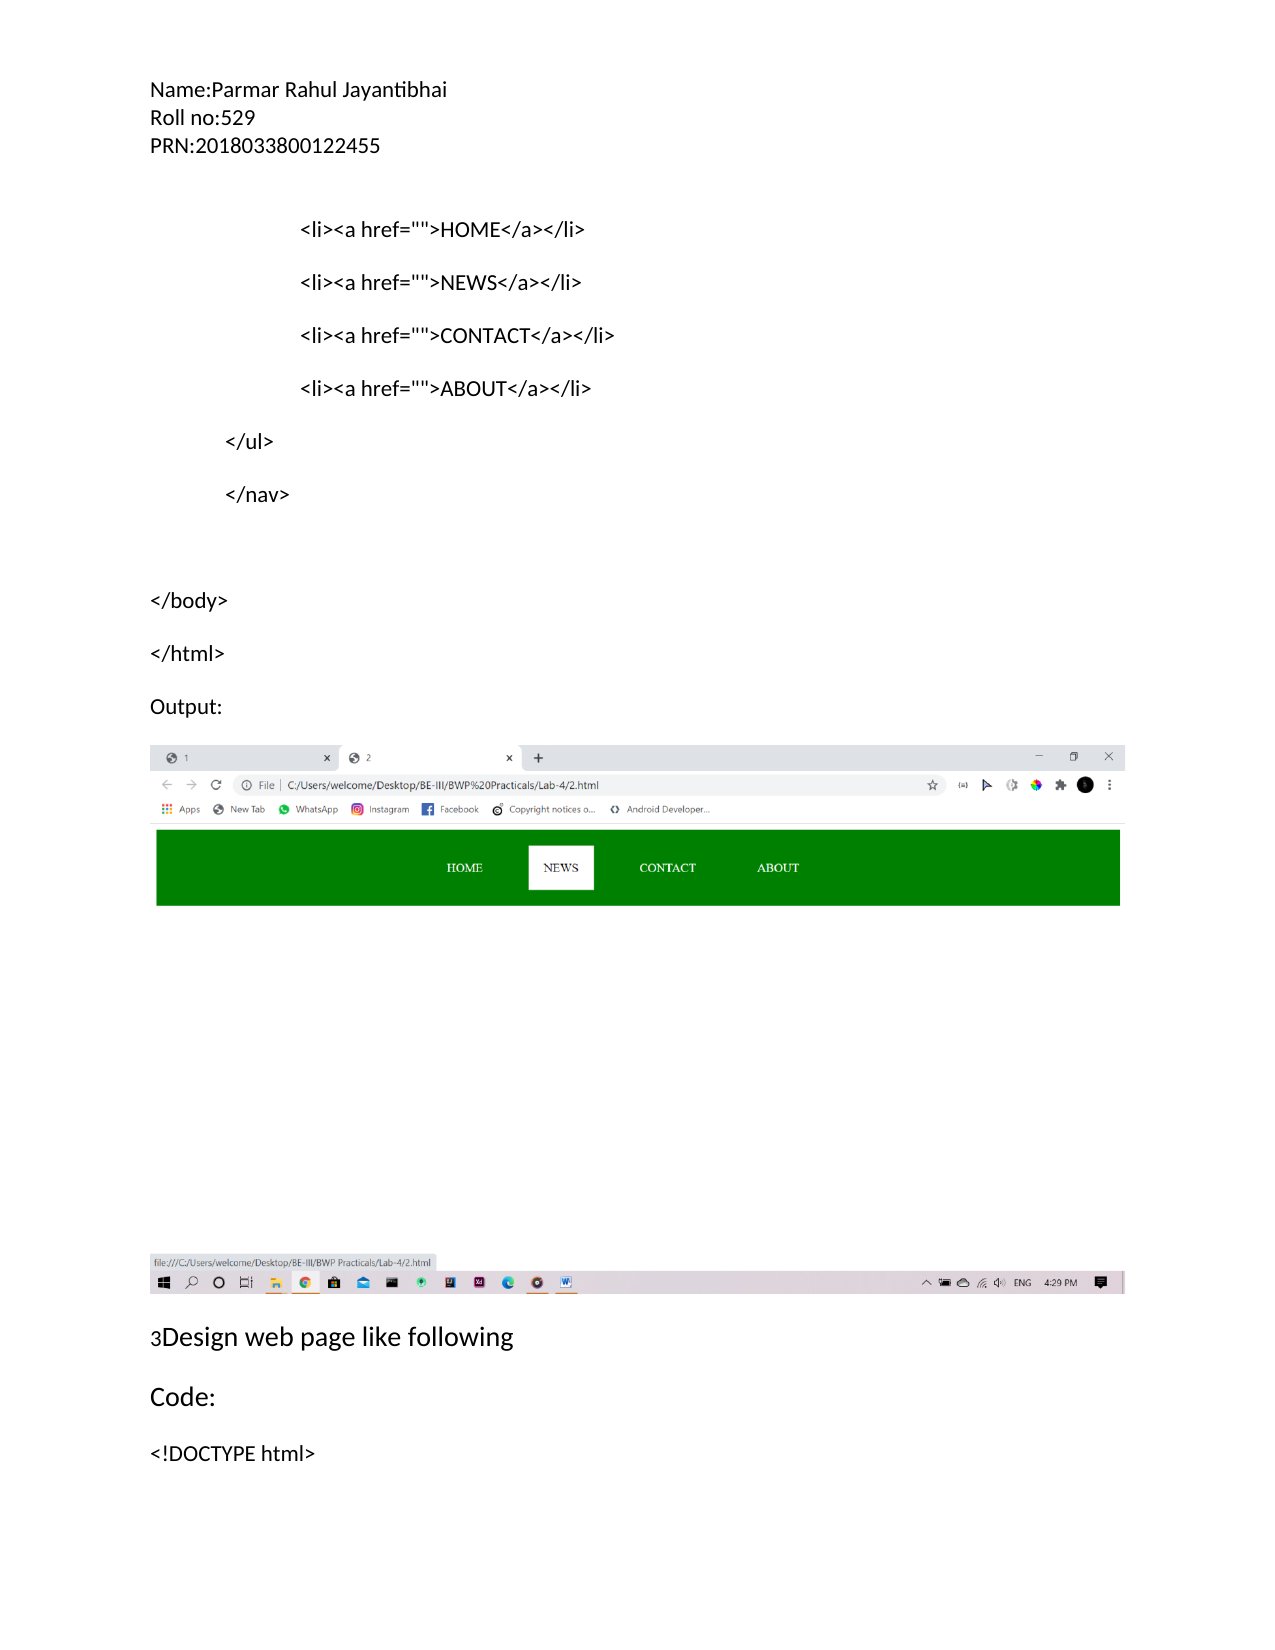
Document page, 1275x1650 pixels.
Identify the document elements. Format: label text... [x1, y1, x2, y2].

text </html> [150, 639, 1125, 667]
text Output: [150, 692, 1125, 720]
picture [150, 745, 1125, 1294]
text </body> [150, 586, 1125, 614]
text <li><a href="">NEWS</a></li> [150, 268, 1125, 296]
text <li><a href="">ABOUT</a></li> [150, 374, 1125, 402]
text </ul> [150, 427, 1125, 455]
text </nav> [150, 480, 1125, 508]
text <!DOCTYPE html> [150, 1439, 1125, 1467]
text 3Design web page like following [150, 1319, 1125, 1353]
text Code: [150, 1379, 1125, 1413]
text <li><a href="">HOME</a></li> [150, 215, 1125, 243]
text <li><a href="">CONTACT</a></li> [150, 321, 1125, 349]
